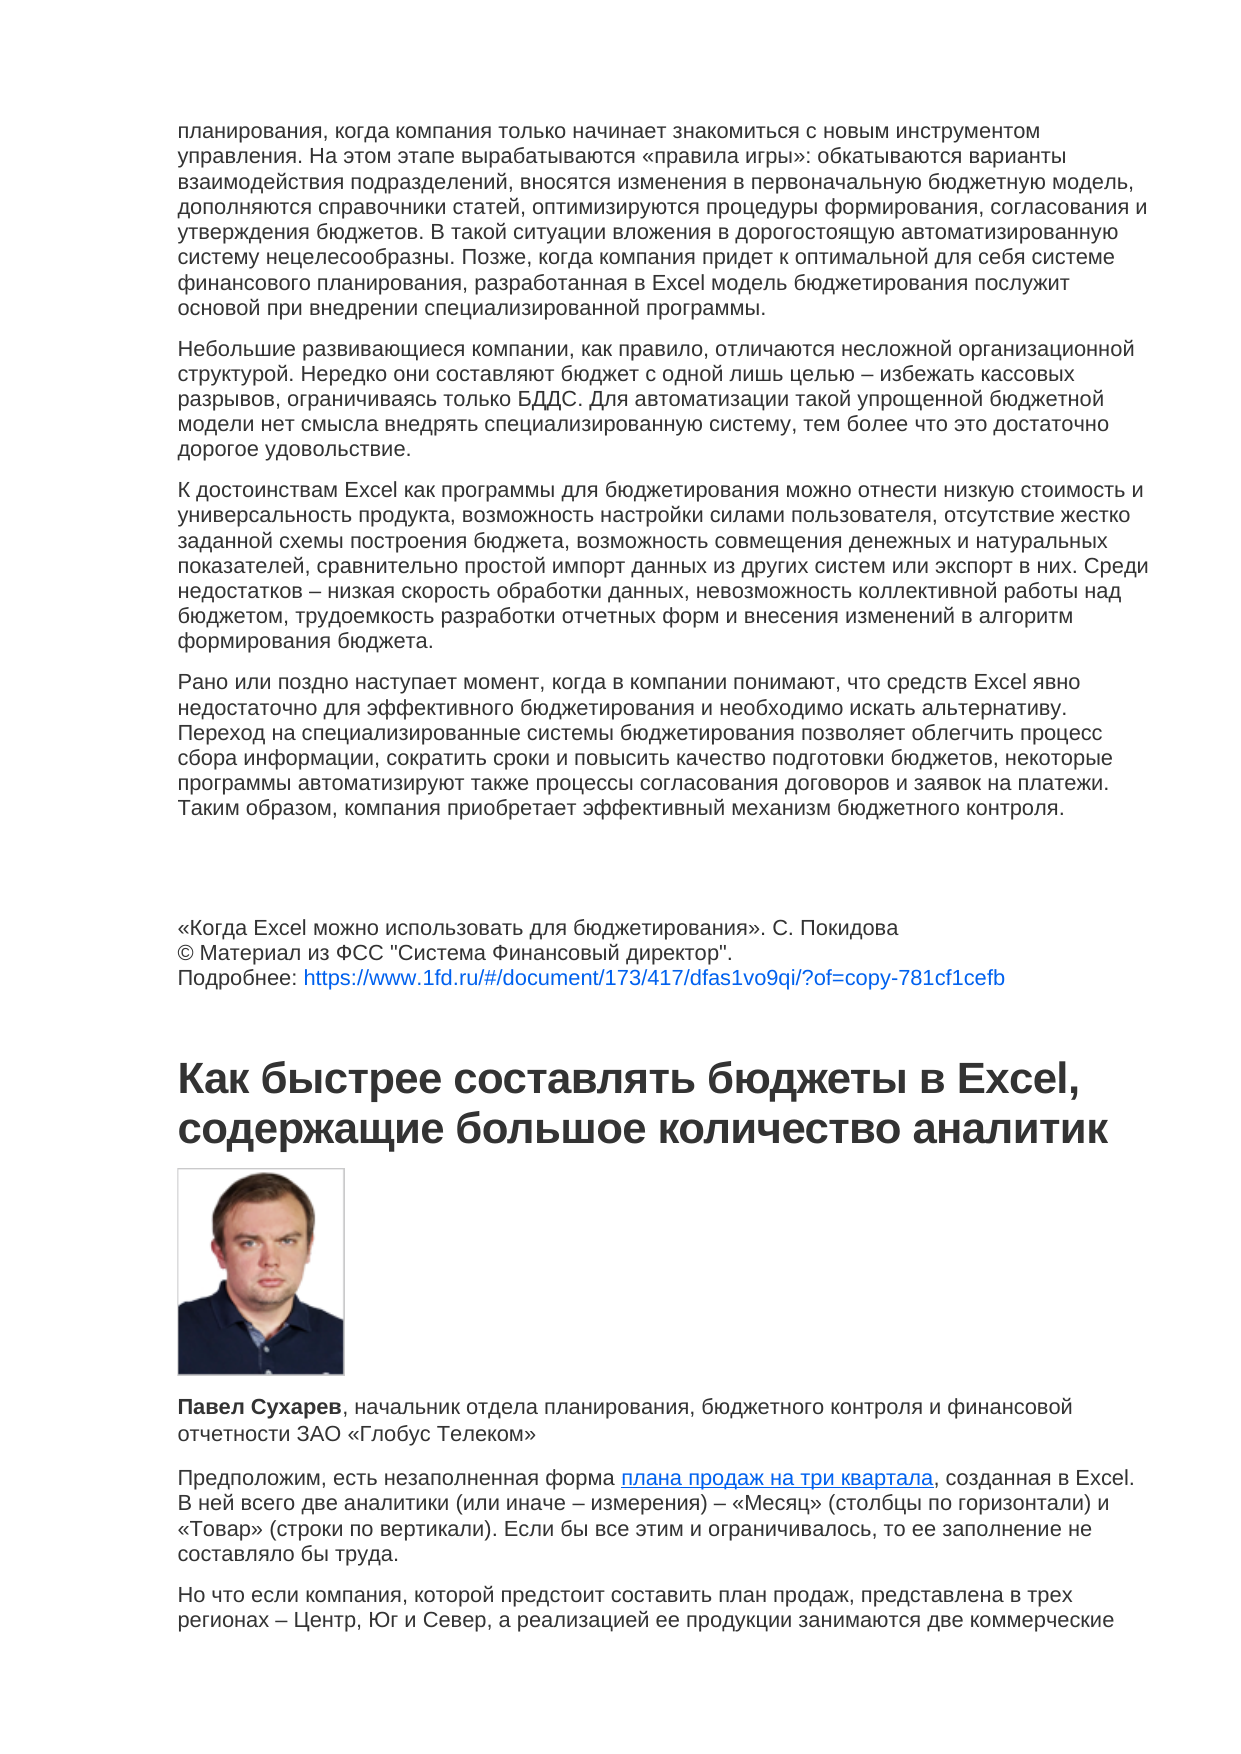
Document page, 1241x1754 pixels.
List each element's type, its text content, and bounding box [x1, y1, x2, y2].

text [177, 118, 1152, 320]
text Павел Сухарев, начальник отдела планирования, бюджетного контроля и финансовой отчетности ЗАО «Глобус Телеком» [177, 1394, 1152, 1446]
text Предположим, есть незаполненная форма плана продаж на три квартала, созданная в Excel. В ней всего две аналитики (или иначе – измерения) – «Месяц» (столбцы по горизонтали) и «Товар» (строки по вертикали). Если бы все этим и ограничивалось, то ее заполнение не составляло бы труда. [177, 1465, 1152, 1566]
text Рано или поздно наступает момент, когда в компании понимают, что средств Excel явно недостаточно для эффективного бюджетирования и необходимо искать альтернативу. Переход на специализированные системы бюджетирования позволяет облегчить процесс сбора информации, сократить сроки и повысить качество подготовки бюджетов, некоторые программы автоматизируют также процессы согласования договоров и заявок на платежи. Таким образом, компания приобретает эффективный механизм бюджетного контроля. [177, 669, 1152, 820]
subtitle Как быстрее составлять бюджеты в Excel, содержащие большое количество аналитик [177, 1053, 1152, 1153]
picture [177, 1168, 345, 1376]
text Небольшие развивающиеся компании, как правило, отличаются несложной организационной структурой. Нередко они составляют бюджет с одной лишь целью – избежать кассовых разрывов, ограничиваясь только БДДС. Для автоматизации такой упрощенной бюджетной модели нет смысла внедрять специализированную систему, тем более что это достаточно дорогое удовольствие. [177, 335, 1152, 461]
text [177, 1581, 1152, 1632]
text К достоинствам Excel как программы для бюджетирования можно отнести низкую стоимость и универсальность продукта, возможность настройки силами пользователя, отсутствие жестко заданной схемы построения бюджета, возможность совмещения денежных и натуральных показателей, сравнительно простой импорт данных из других систем или экспорт в них. Среди недостатков – низкая скорость обработки данных, невозможность коллективной работы над бюджетом, трудоемкость разработки отчетных форм и внесения изменений в алгоритм формирования бюджета. [177, 477, 1152, 653]
text «Когда Excel можно использовать для бюджетирования». С. Покидова © Материал из ФСС "Система Финансовый директор". Подробнее: https://www.1fd.ru/#/document/173/417/dfas1vo9qi/?of=copy-781cf1cefb [177, 889, 1152, 990]
